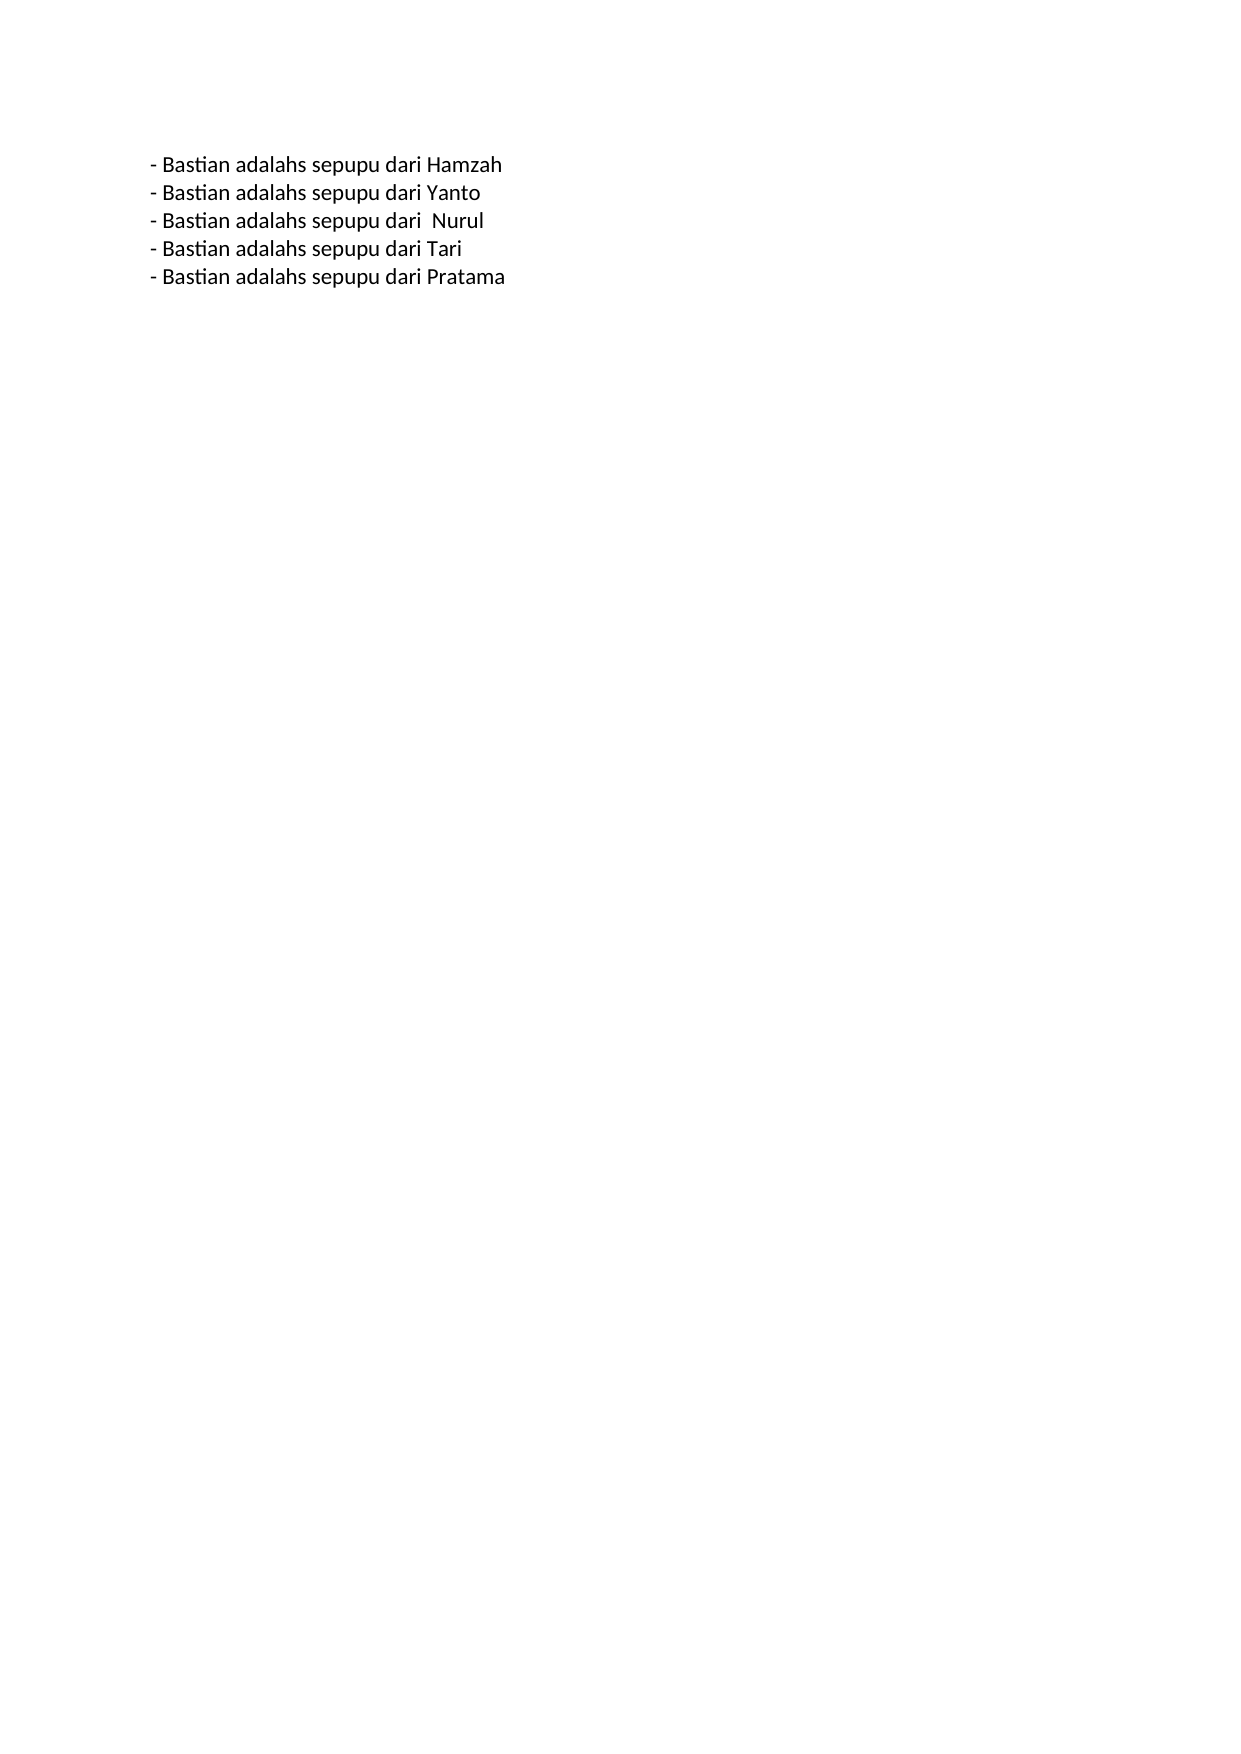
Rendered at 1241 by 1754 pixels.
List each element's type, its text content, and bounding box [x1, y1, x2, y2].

text - Bastian adalahs sepupu dari Hamzah [150, 150, 1090, 178]
text - Bastian adalahs sepupu dari Tari [150, 234, 1090, 262]
text - Bastian adalahs sepupu dari Yanto [150, 178, 1090, 206]
text - Bastian adalahs sepupu dari Pratama [150, 262, 1090, 290]
text - Bastian adalahs sepupu dari Nurul [150, 206, 1090, 234]
